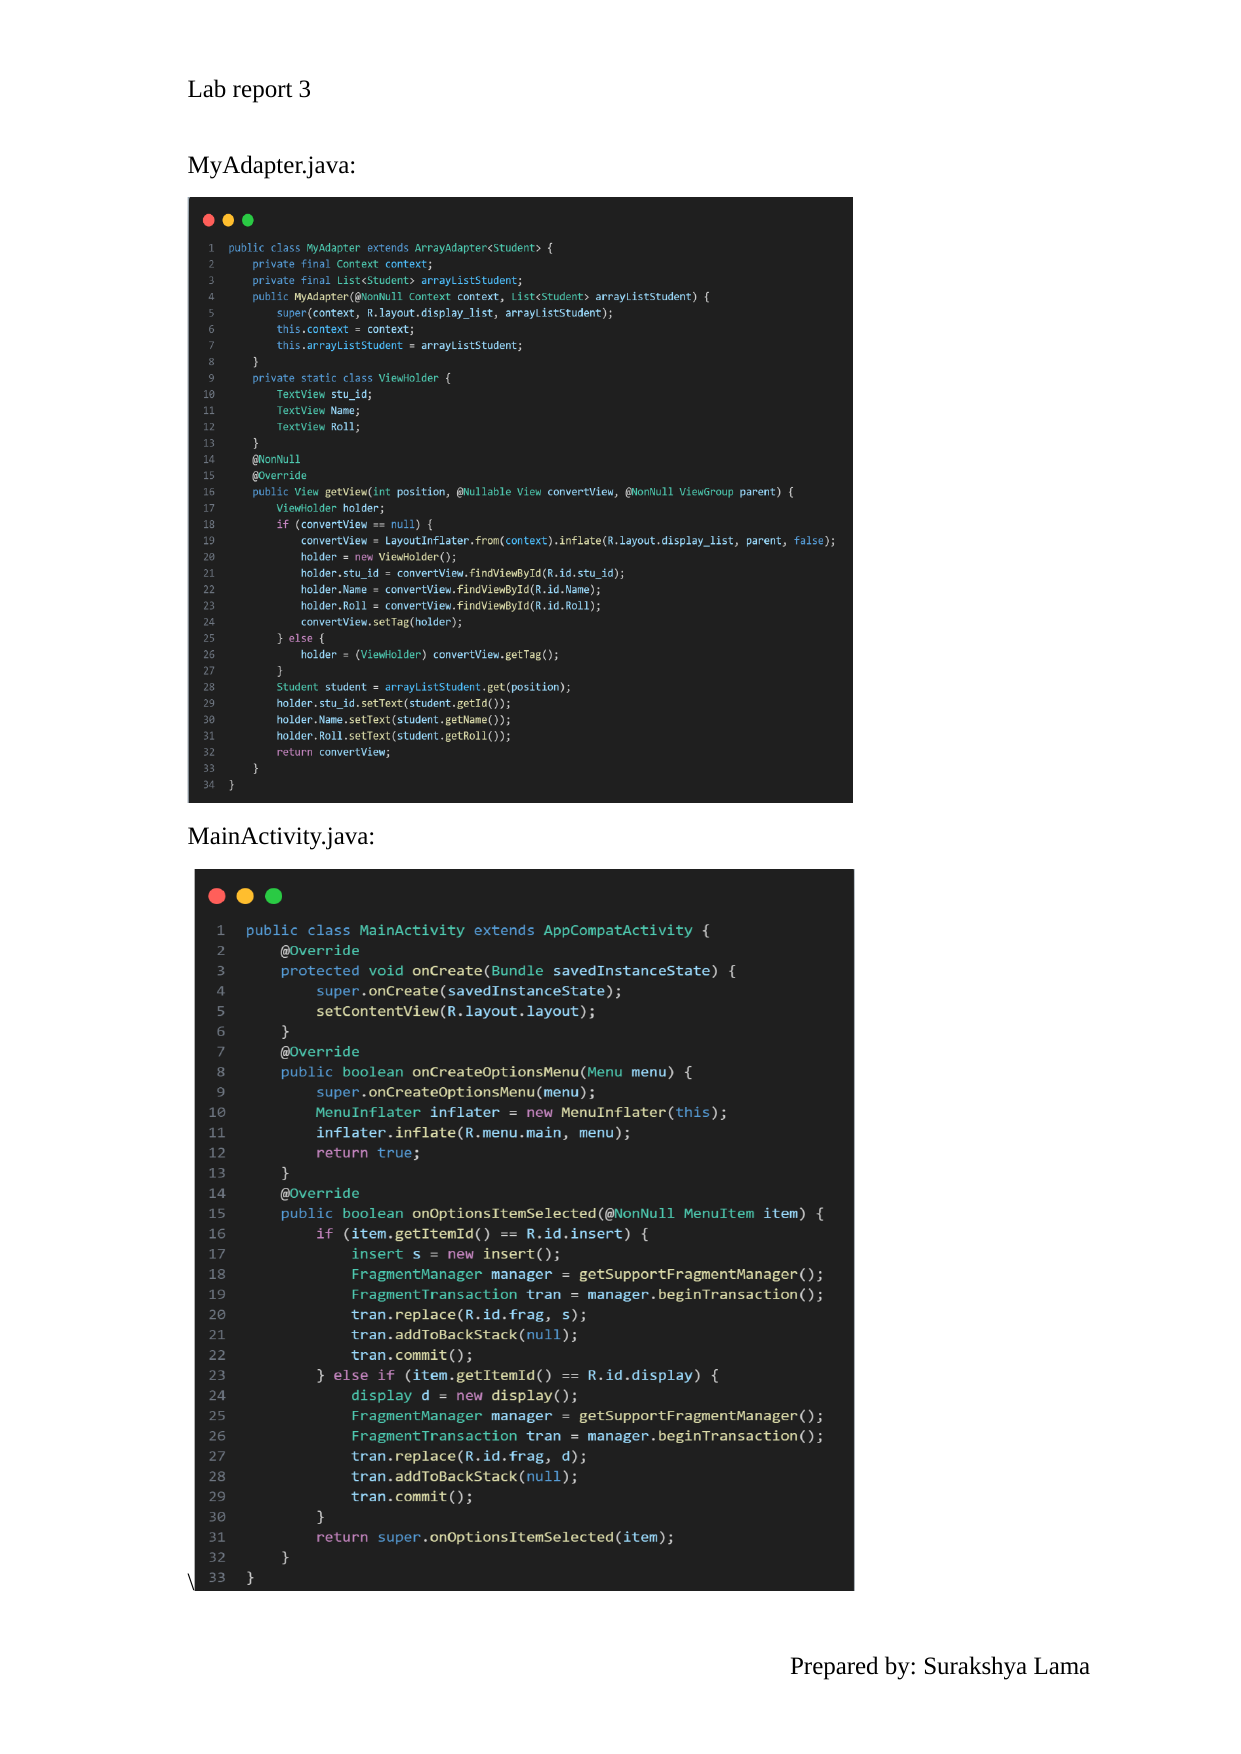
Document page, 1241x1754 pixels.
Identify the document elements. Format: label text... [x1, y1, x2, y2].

text MyAdapter.java: [187, 150, 1090, 179]
text MainActivity.java: [187, 821, 1090, 850]
picture [194, 869, 855, 1591]
picture [187, 197, 853, 803]
